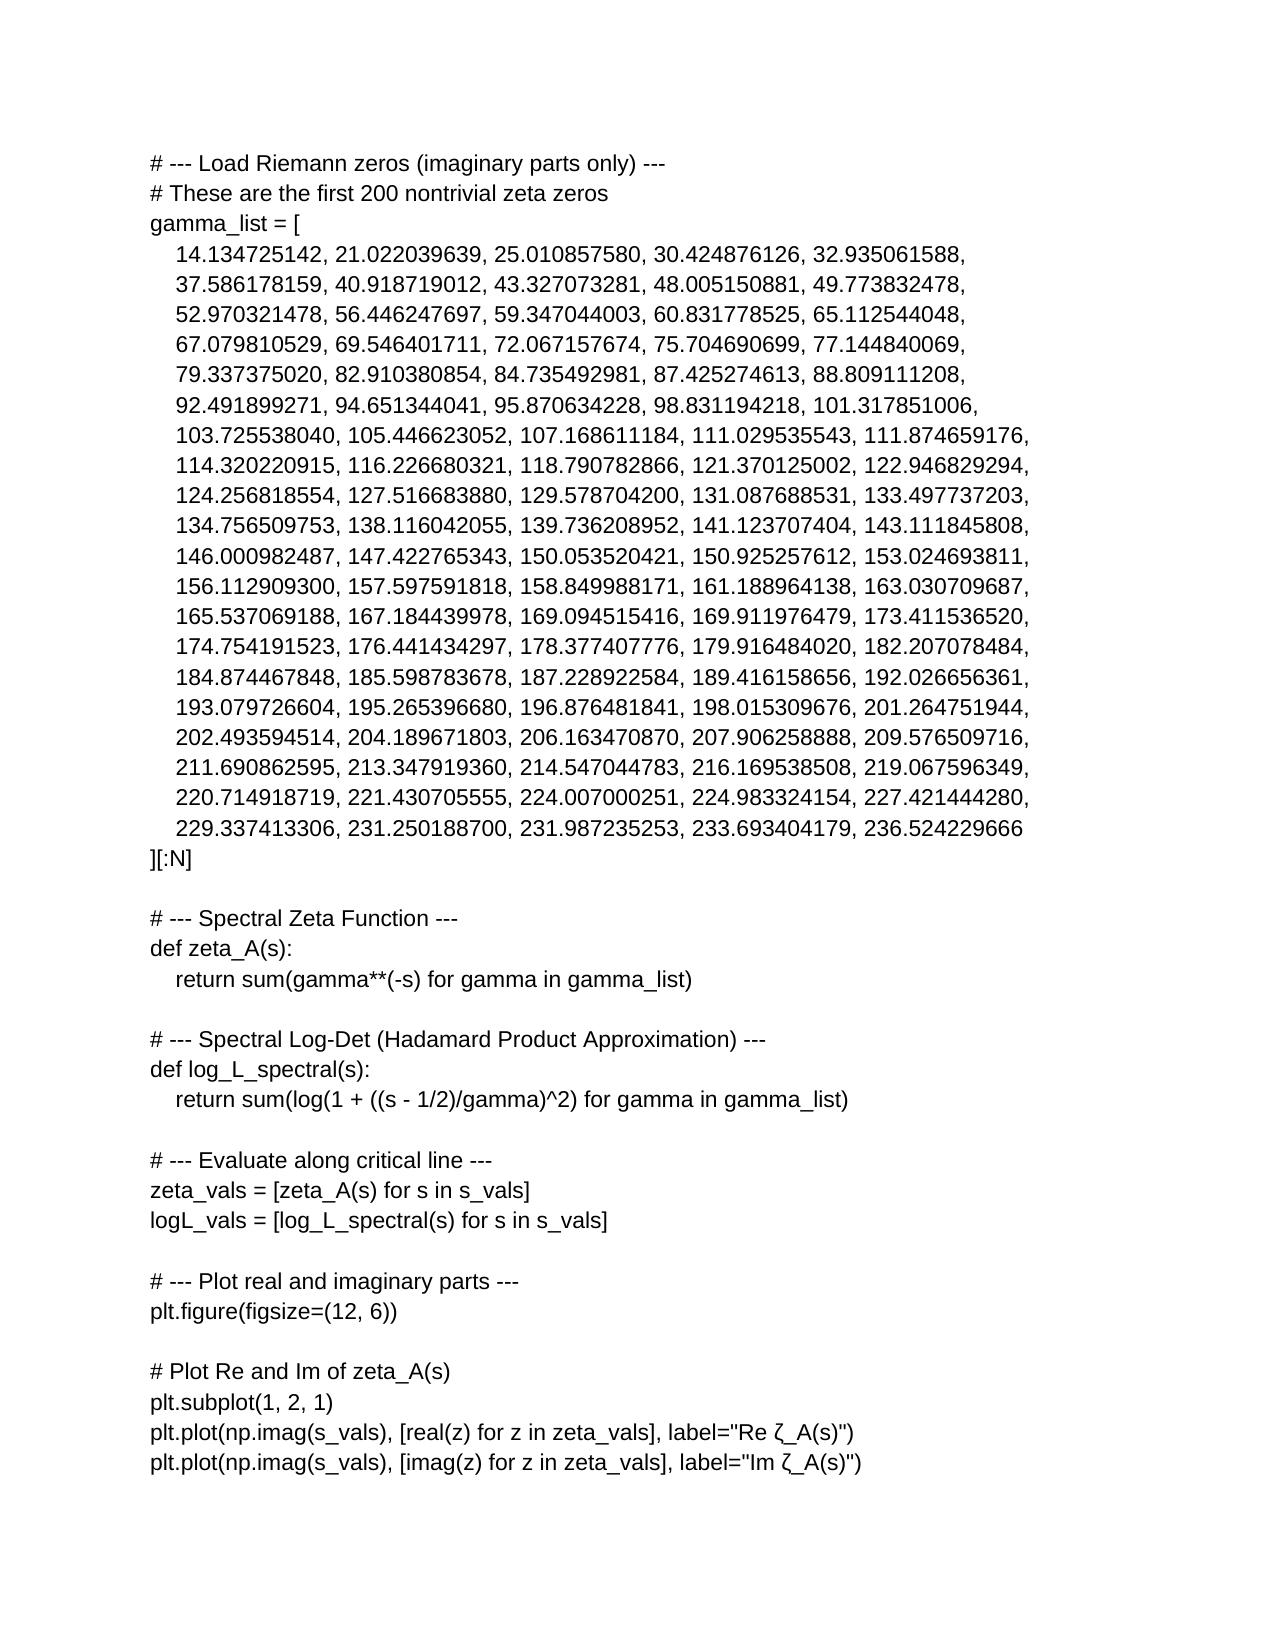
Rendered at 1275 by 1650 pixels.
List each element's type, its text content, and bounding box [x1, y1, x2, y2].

text 220.714918719, 221.430705555, 224.007000251, 224.983324154, 227.421444280, [150, 784, 1125, 811]
text 37.586178159, 40.918719012, 43.327073281, 48.005150881, 49.773832478, [150, 271, 1125, 297]
text 14.134725142, 21.022039639, 25.010857580, 30.424876126, 32.935061588, [150, 241, 1125, 267]
text # --- Evaluate along critical line --- [150, 1147, 1125, 1173]
text # --- Load Riemann zeros (imaginary parts only) --- [150, 150, 1125, 176]
text 146.000982487, 147.422765343, 150.053520421, 150.925257612, 153.024693811, [150, 543, 1125, 569]
text ][:N] [150, 845, 1125, 871]
text return sum(log(1 + ((s - 1/2)/gamma)^2) for gamma in gamma_list) [150, 1086, 1125, 1113]
text 79.337375020, 82.910380854, 84.735492981, 87.425274613, 88.809111208, [150, 361, 1125, 388]
text plt.subplot(1, 2, 1) [150, 1388, 1125, 1415]
text 103.725538040, 105.446623052, 107.168611184, 111.029535543, 111.874659176, [150, 422, 1125, 448]
text return sum(gamma**(-s) for gamma in gamma_list) [150, 966, 1125, 992]
text # --- Spectral Log-Det (Hadamard Product Approximation) --- [150, 1026, 1125, 1052]
text plt.figure(figsize=(12, 6)) [150, 1298, 1125, 1324]
text 174.754191523, 176.441434297, 178.377407776, 179.916484020, 182.207078484, [150, 633, 1125, 660]
text def zeta_A(s): [150, 935, 1125, 962]
text 124.256818554, 127.516683880, 129.578704200, 131.087688531, 133.497737203, [150, 482, 1125, 509]
text 134.756509753, 138.116042055, 139.736208952, 141.123707404, 143.111845808, [150, 512, 1125, 539]
text 193.079726604, 195.265396680, 196.876481841, 198.015309676, 201.264751944, [150, 694, 1125, 720]
text 184.874467848, 185.598783678, 187.228922584, 189.416158656, 192.026656361, [150, 663, 1125, 690]
text # --- Plot real and imaginary parts --- [150, 1268, 1125, 1294]
text logL_vals = [log_L_spectral(s) for s in s_vals] [150, 1207, 1125, 1234]
text plt.plot(np.imag(s_vals), [real(z) for z in zeta_vals], label="Re ζ_A(s)") [150, 1419, 1125, 1445]
text 156.112909300, 157.597591818, 158.849988171, 161.188964138, 163.030709687, [150, 573, 1125, 599]
text 165.537069188, 167.184439978, 169.094515416, 169.911976479, 173.411536520, [150, 603, 1125, 629]
text # --- Spectral Zeta Function --- [150, 905, 1125, 932]
text gamma_list = [ [150, 210, 1125, 237]
text plt.plot(np.imag(s_vals), [imag(z) for z in zeta_vals], label="Im ζ_A(s)") [150, 1449, 1125, 1475]
text 202.493594514, 204.189671803, 206.163470870, 207.906258888, 209.576509716, [150, 724, 1125, 750]
text 114.320220915, 116.226680321, 118.790782866, 121.370125002, 122.946829294, [150, 452, 1125, 478]
text 52.970321478, 56.446247697, 59.347044003, 60.831778525, 65.112544048, [150, 301, 1125, 327]
text def log_L_spectral(s): [150, 1056, 1125, 1083]
text # Plot Re and Im of zeta_A(s) [150, 1358, 1125, 1385]
text 229.337413306, 231.250188700, 231.987235253, 233.693404179, 236.524229666 [150, 814, 1125, 841]
text 211.690862595, 213.347919360, 214.547044783, 216.169538508, 219.067596349, [150, 754, 1125, 781]
text 67.079810529, 69.546401711, 72.067157674, 75.704690699, 77.144840069, [150, 331, 1125, 358]
text 92.491899271, 94.651344041, 95.870634228, 98.831194218, 101.317851006, [150, 392, 1125, 418]
text # These are the first 200 nontrivial zeta zeros [150, 180, 1125, 207]
text zeta_vals = [zeta_A(s) for s in s_vals] [150, 1177, 1125, 1203]
